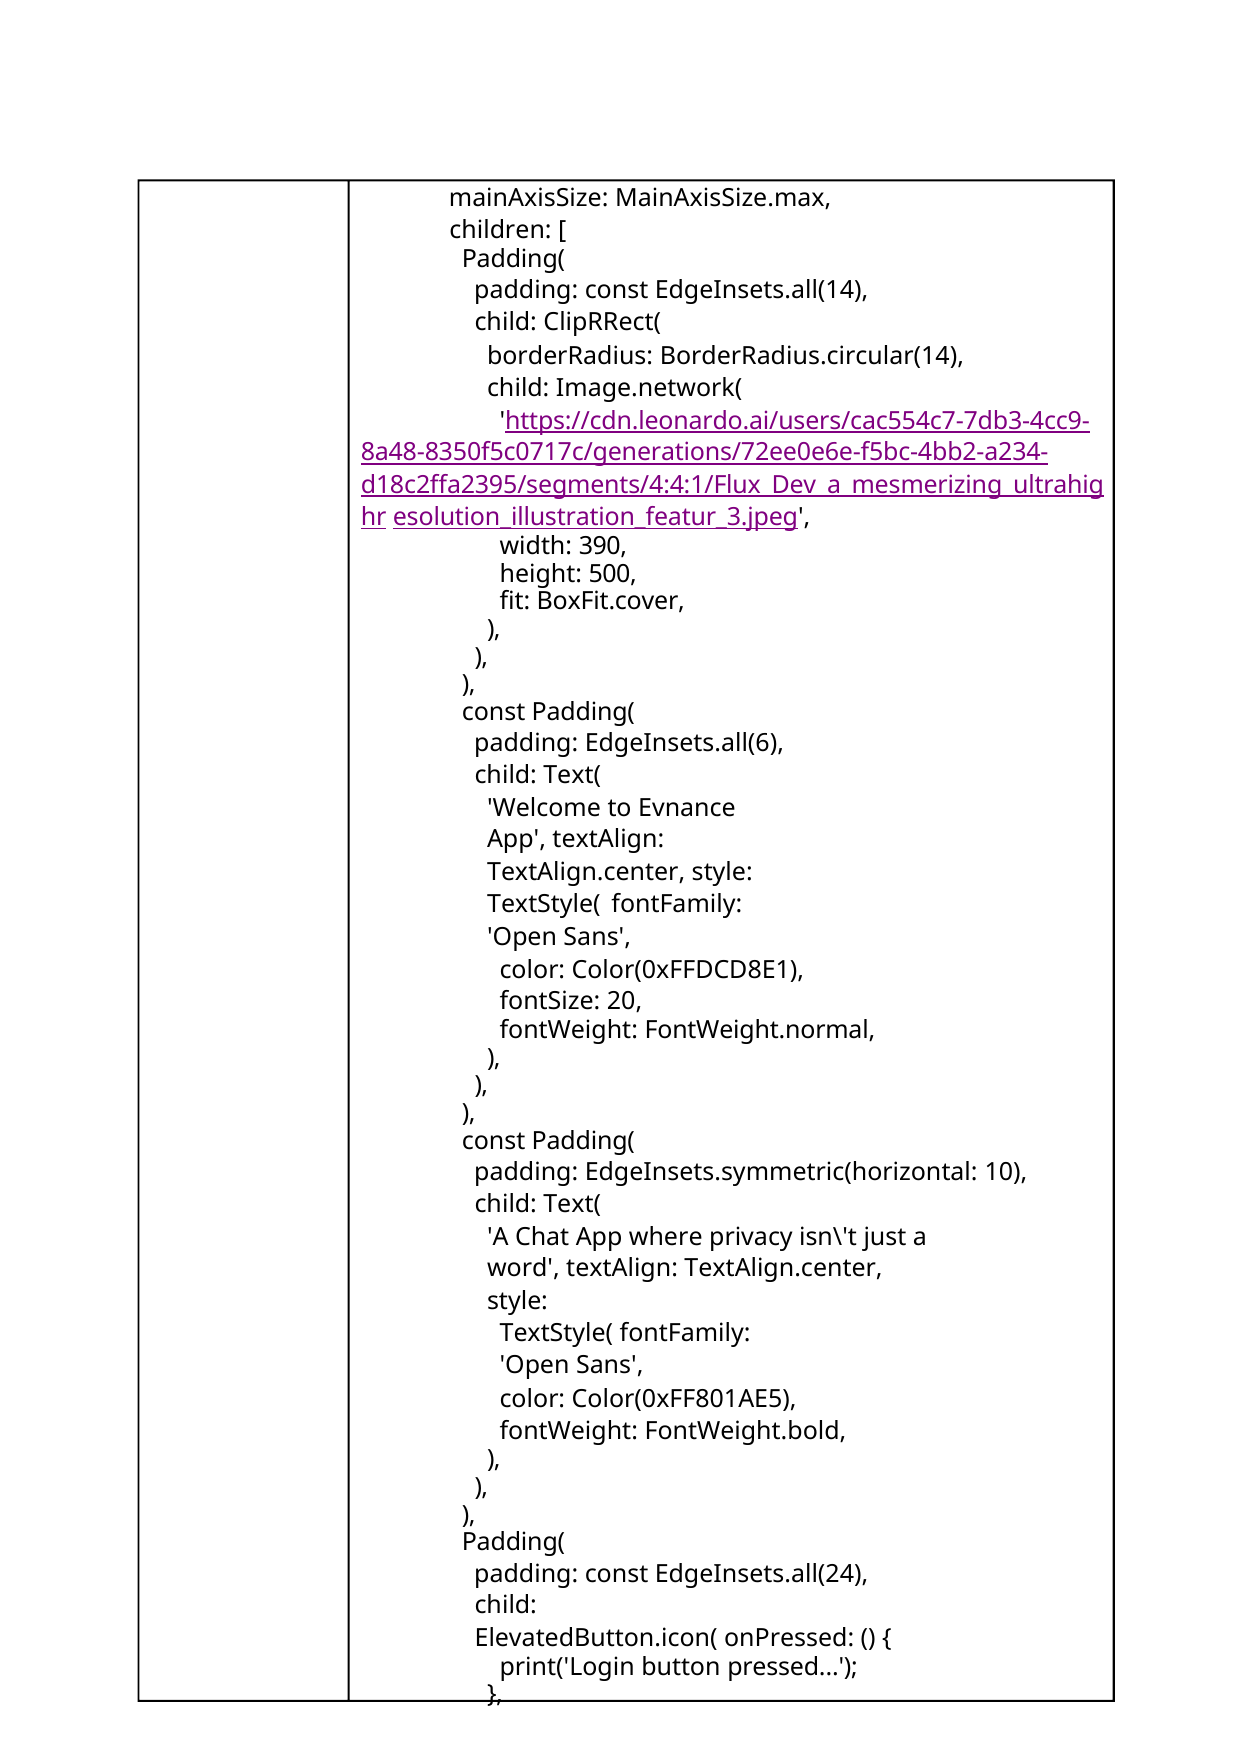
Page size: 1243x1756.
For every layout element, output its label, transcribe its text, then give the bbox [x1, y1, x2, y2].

text fit: BoxFit.cover, [499, 588, 1125, 615]
text ), [474, 1072, 1125, 1099]
text padding: EdgeInsets.symmetric(horizontal: 10), child: Text( [474, 1154, 1050, 1219]
text ), [474, 643, 1125, 670]
text print('Login button pressed...'); [499, 1653, 1125, 1681]
text padding: const EdgeInsets.all(24), child: ElevatedButton.icon( onPressed: () { [474, 1556, 895, 1653]
text 'Welcome to Evnance App', textAlign: TextAlign.center, style: TextStyle( fontFamily: 'Open Sans', [487, 790, 790, 952]
text 'A Chat App where privacy isn\'t just a word', textAlign: TextAlign.center, [487, 1219, 997, 1284]
text Padding( [462, 245, 1125, 273]
text height: 500, [499, 560, 1125, 588]
text ), [462, 1099, 1125, 1127]
text borderRadius: BorderRadius.circular(14), child: Image.network( [487, 338, 997, 403]
text const Padding( [462, 698, 1125, 726]
text padding: EdgeInsets.all(6), child: Text( [474, 726, 785, 790]
text }, [487, 1681, 1125, 1708]
text mainAxisSize: MainAxisSize.max, children: [ [449, 181, 895, 245]
text 'https://cdn.leonardo.ai/users/cac554c7-7db3-4cc9- 8a48-8350f5c0717c/generations/72ee0e6e-f5bc-4bb2-a234- d18c2ffa2395/segments/4:4:1/Flux_Dev_a_mesmerizing_ultrahighr esolution_illustration_featur_3.jpeg', [361, 403, 1105, 533]
text color: Color(0xFFDCD8E1), fontSize: 20, [499, 952, 895, 1017]
text style: TextStyle( fontFamily: 'Open Sans', [487, 1284, 785, 1381]
text color: Color(0xFF801AE5), fontWeight: FontWeight.bold, [499, 1381, 895, 1446]
text ), [462, 1501, 1125, 1528]
text padding: const EdgeInsets.all(14), child: ClipRRect( [474, 273, 895, 338]
text ), [474, 1473, 1125, 1501]
text width: 390, [499, 533, 1125, 560]
text ), [487, 1446, 1125, 1473]
text Padding( [462, 1528, 1125, 1556]
text fontWeight: FontWeight.normal, [499, 1017, 1125, 1044]
text ), [487, 615, 1125, 643]
text ), [462, 670, 1125, 698]
text const Padding( [462, 1127, 1125, 1154]
text ), [487, 1044, 1125, 1072]
